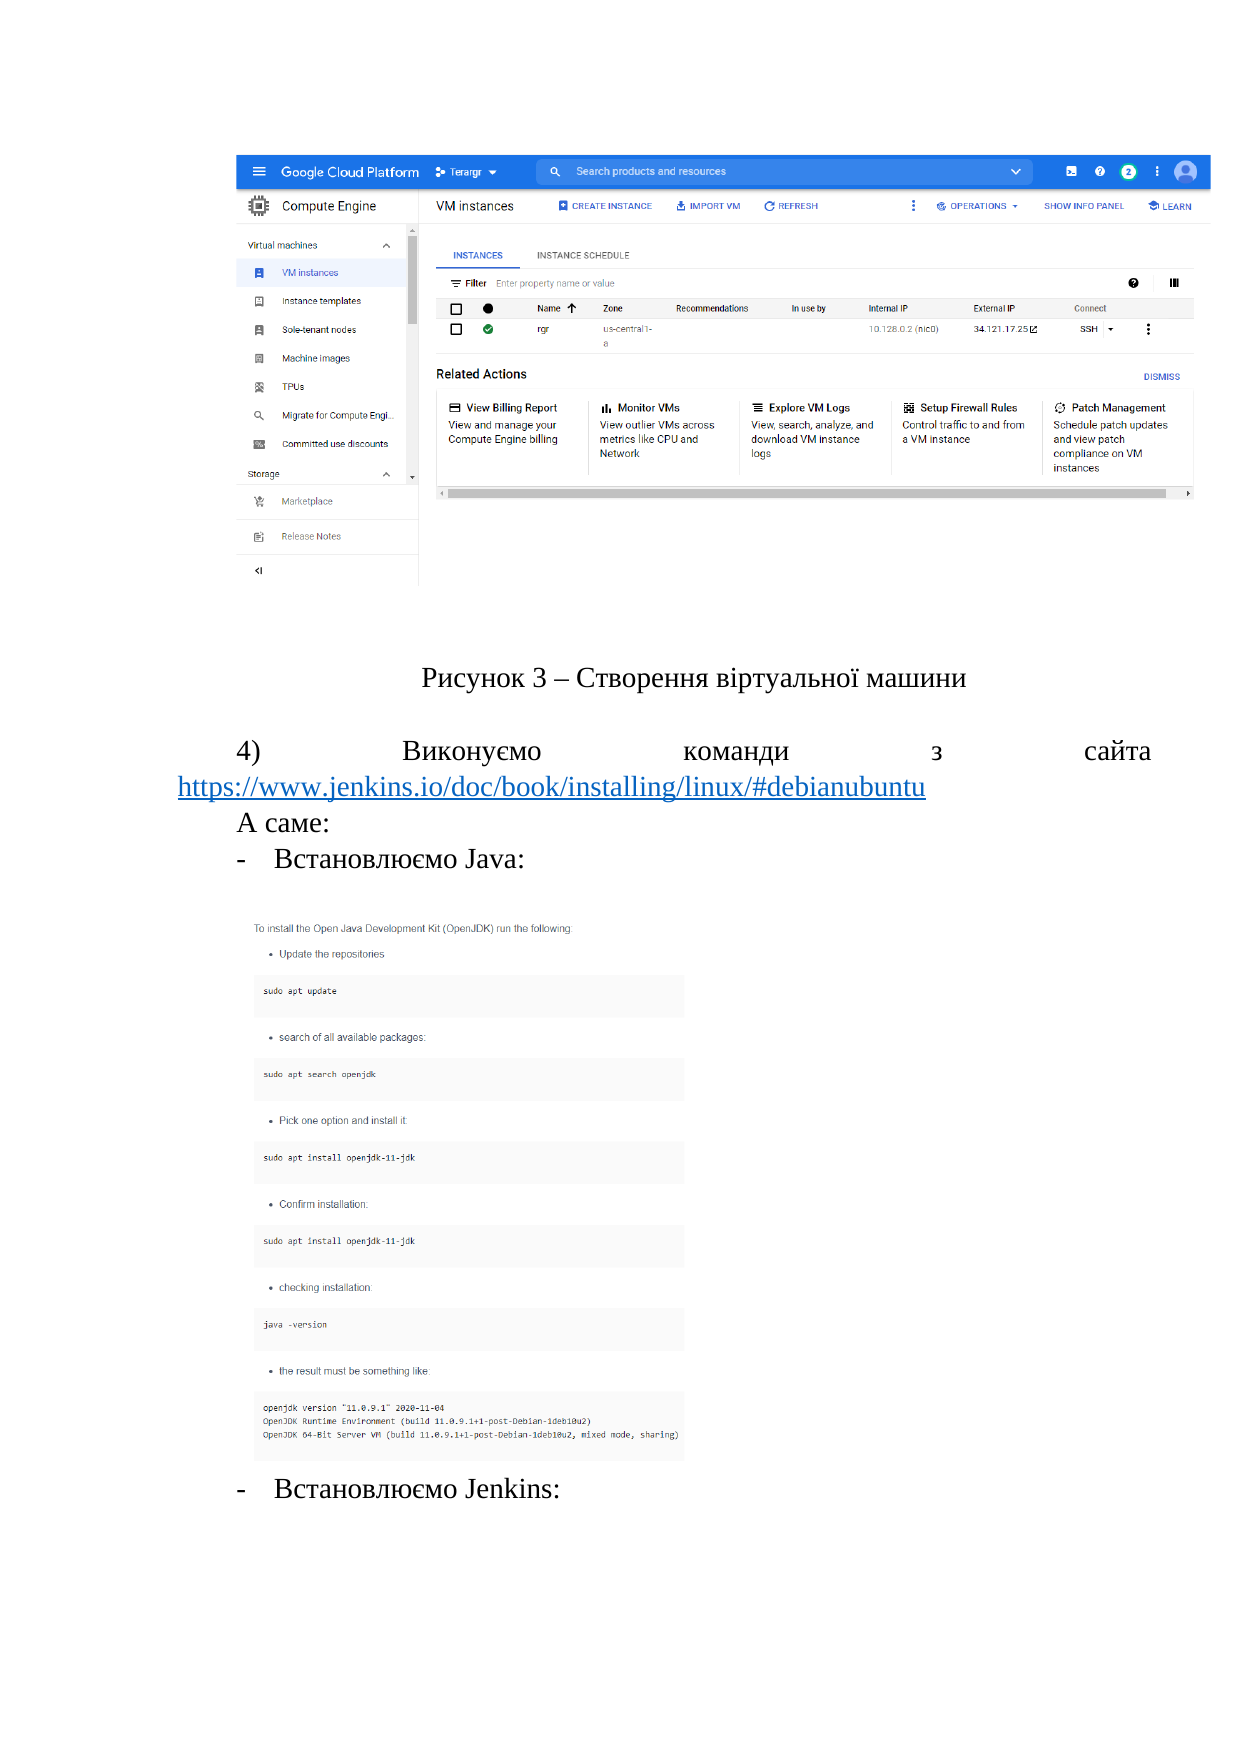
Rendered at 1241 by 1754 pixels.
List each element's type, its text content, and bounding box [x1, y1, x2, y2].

list Рисунок 3 – Створення віртуальної машини [177, 660, 1152, 694]
picture [236, 154, 1211, 586]
list Встановлюємо Java: [236, 841, 1152, 875]
list 4) Виконуємо команди з сайта https://www.jenkins.io/doc/book/installing/linux/#debianubuntu [177, 733, 1152, 802]
list Встановлюємо Jenkins: [236, 1471, 1152, 1504]
picture [236, 913, 685, 1469]
list А саме: [177, 805, 1152, 838]
